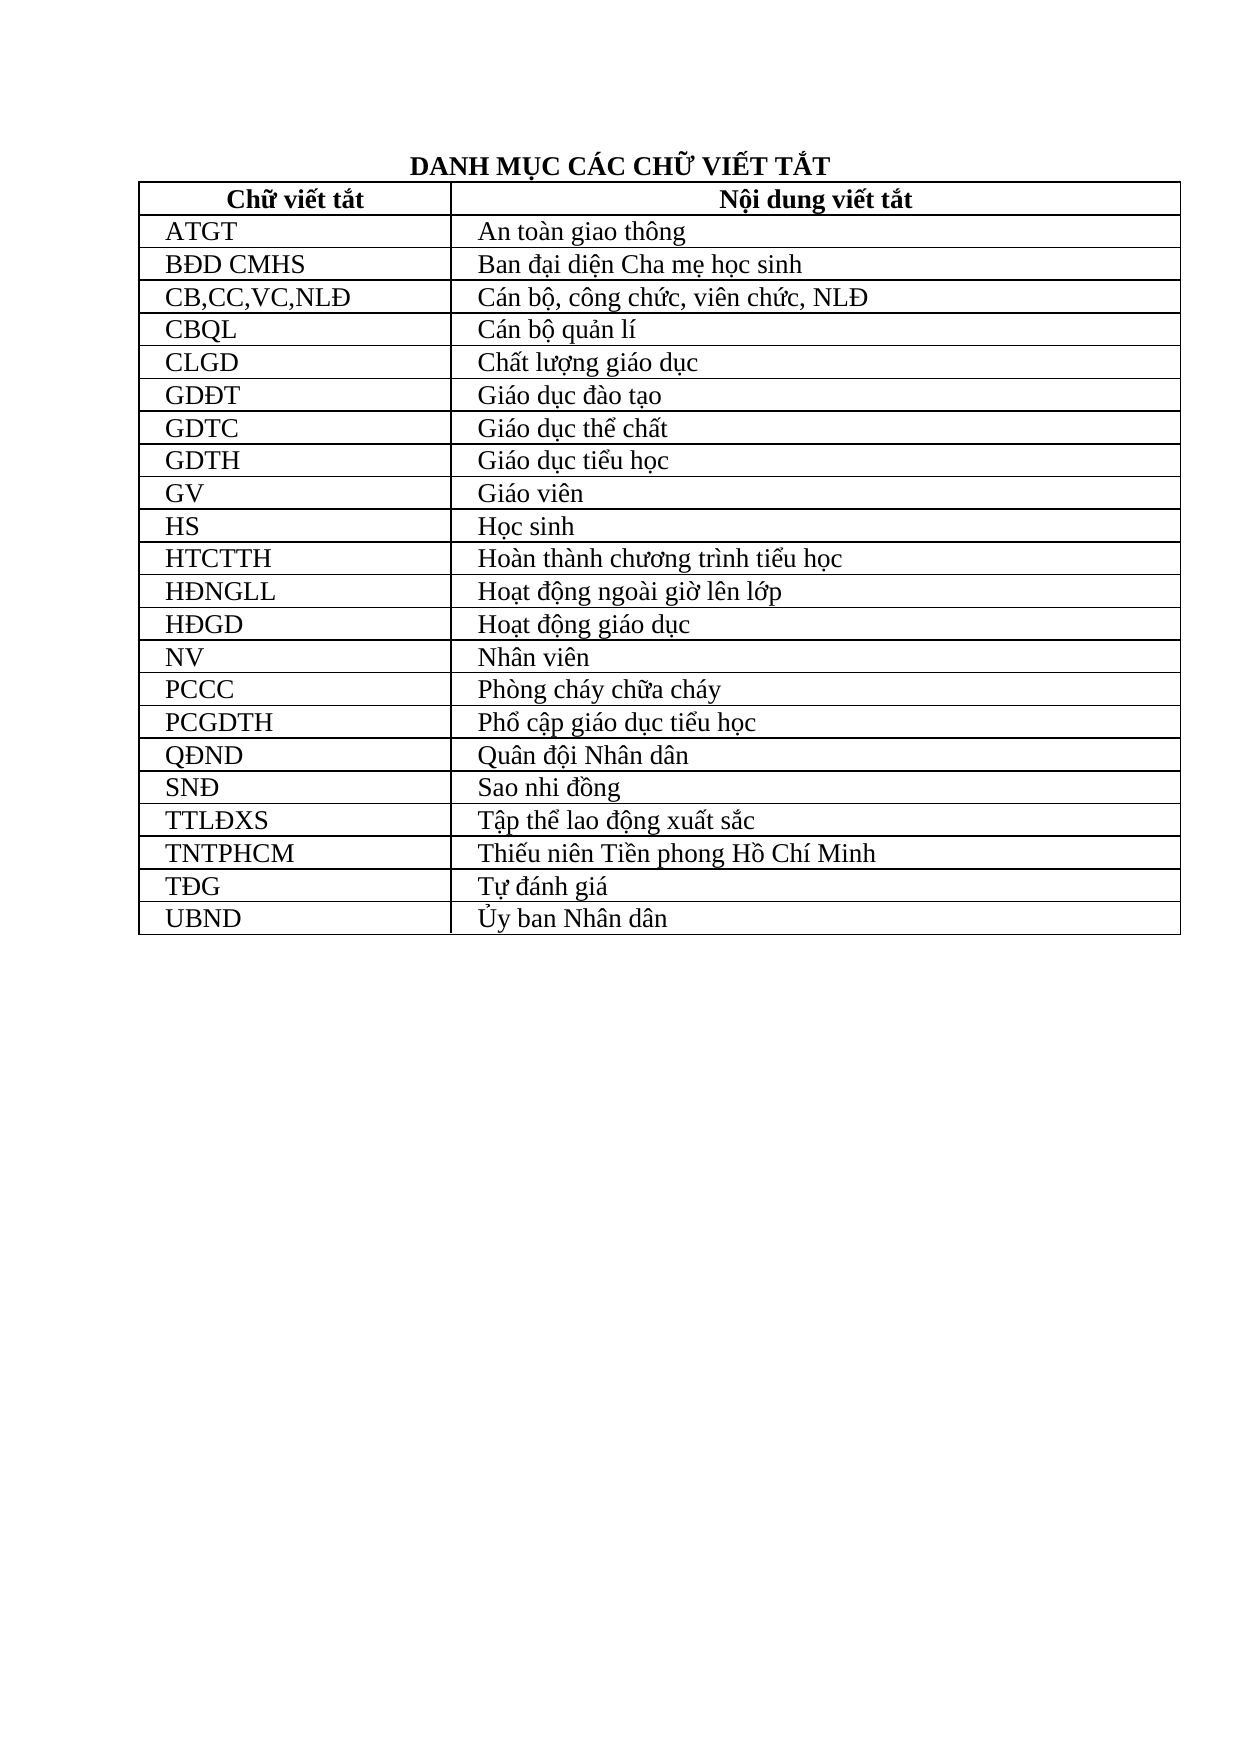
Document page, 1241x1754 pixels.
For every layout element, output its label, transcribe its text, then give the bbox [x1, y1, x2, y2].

table_cell Tập thể lao động xuất sắc [452, 804, 1180, 835]
table_cell Quân đội Nhân dân [452, 739, 1180, 770]
table_cell Ủy ban Nhân dân [452, 902, 1180, 933]
table_cell Học sinh [452, 510, 1180, 541]
table_cell Phổ cập giáo dục tiểu học [452, 706, 1180, 737]
table_cell HTCTTH [140, 543, 450, 574]
table_cell TNTPHCM [140, 837, 450, 868]
table_cell CB,CC,VC,NLĐ [140, 281, 450, 312]
table_header Nội dung viết tắt [452, 183, 1180, 214]
table_cell Hoạt động giáo dục [452, 608, 1180, 639]
table_cell Tự đánh giá [452, 870, 1180, 901]
text DANH MỤC CÁC CHỮ VIẾT TẮT [150, 150, 1090, 181]
table_cell BĐD CMHS [140, 248, 450, 279]
table_header Chữ viết tắt [140, 183, 450, 214]
table_cell Giáo dục thể chất [452, 412, 1180, 443]
table_cell Cán bộ, công chức, viên chức, NLĐ [452, 281, 1180, 312]
table_cell Giáo dục đào tạo [452, 379, 1180, 410]
table_cell NV [140, 641, 450, 672]
table_cell HĐGD [140, 608, 450, 639]
table_cell ATGT [140, 216, 450, 247]
table_cell Thiếu niên Tiền phong Hồ Chí Minh [452, 837, 1180, 868]
table_cell QĐND [140, 739, 450, 770]
table_cell SNĐ [140, 772, 450, 803]
table_cell GDĐT [140, 379, 450, 410]
table_cell PCGDTH [140, 706, 450, 737]
table_cell CBQL [140, 314, 450, 345]
table_cell Giáo dục tiểu học [452, 445, 1180, 476]
table_cell TĐG [140, 870, 450, 901]
table_cell HS [140, 510, 450, 541]
table_cell Sao nhi đồng [452, 772, 1180, 803]
table_cell Giáo viên [452, 477, 1180, 508]
table_cell GDTC [140, 412, 450, 443]
table_cell Ban đại diện Cha mẹ học sinh [452, 248, 1180, 279]
table_cell An toàn giao thông [452, 216, 1180, 247]
table_cell TTLĐXS [140, 804, 450, 835]
table_cell Hoạt động ngoài giờ lên lớp [452, 575, 1180, 606]
table_cell GDTH [140, 445, 450, 476]
table_cell Phòng cháy chữa cháy [452, 673, 1180, 704]
table_cell Cán bộ quản lí [452, 314, 1180, 345]
table_cell Hoàn thành chương trình tiểu học [452, 543, 1180, 574]
table_cell UBND [140, 902, 450, 933]
table_cell Nhân viên [452, 641, 1180, 672]
table_cell GV [140, 477, 450, 508]
table_cell CLGD [140, 346, 450, 377]
table_cell HĐNGLL [140, 575, 450, 606]
table_cell PCCC [140, 673, 450, 704]
table_cell Chất lượng giáo dục [452, 346, 1180, 377]
